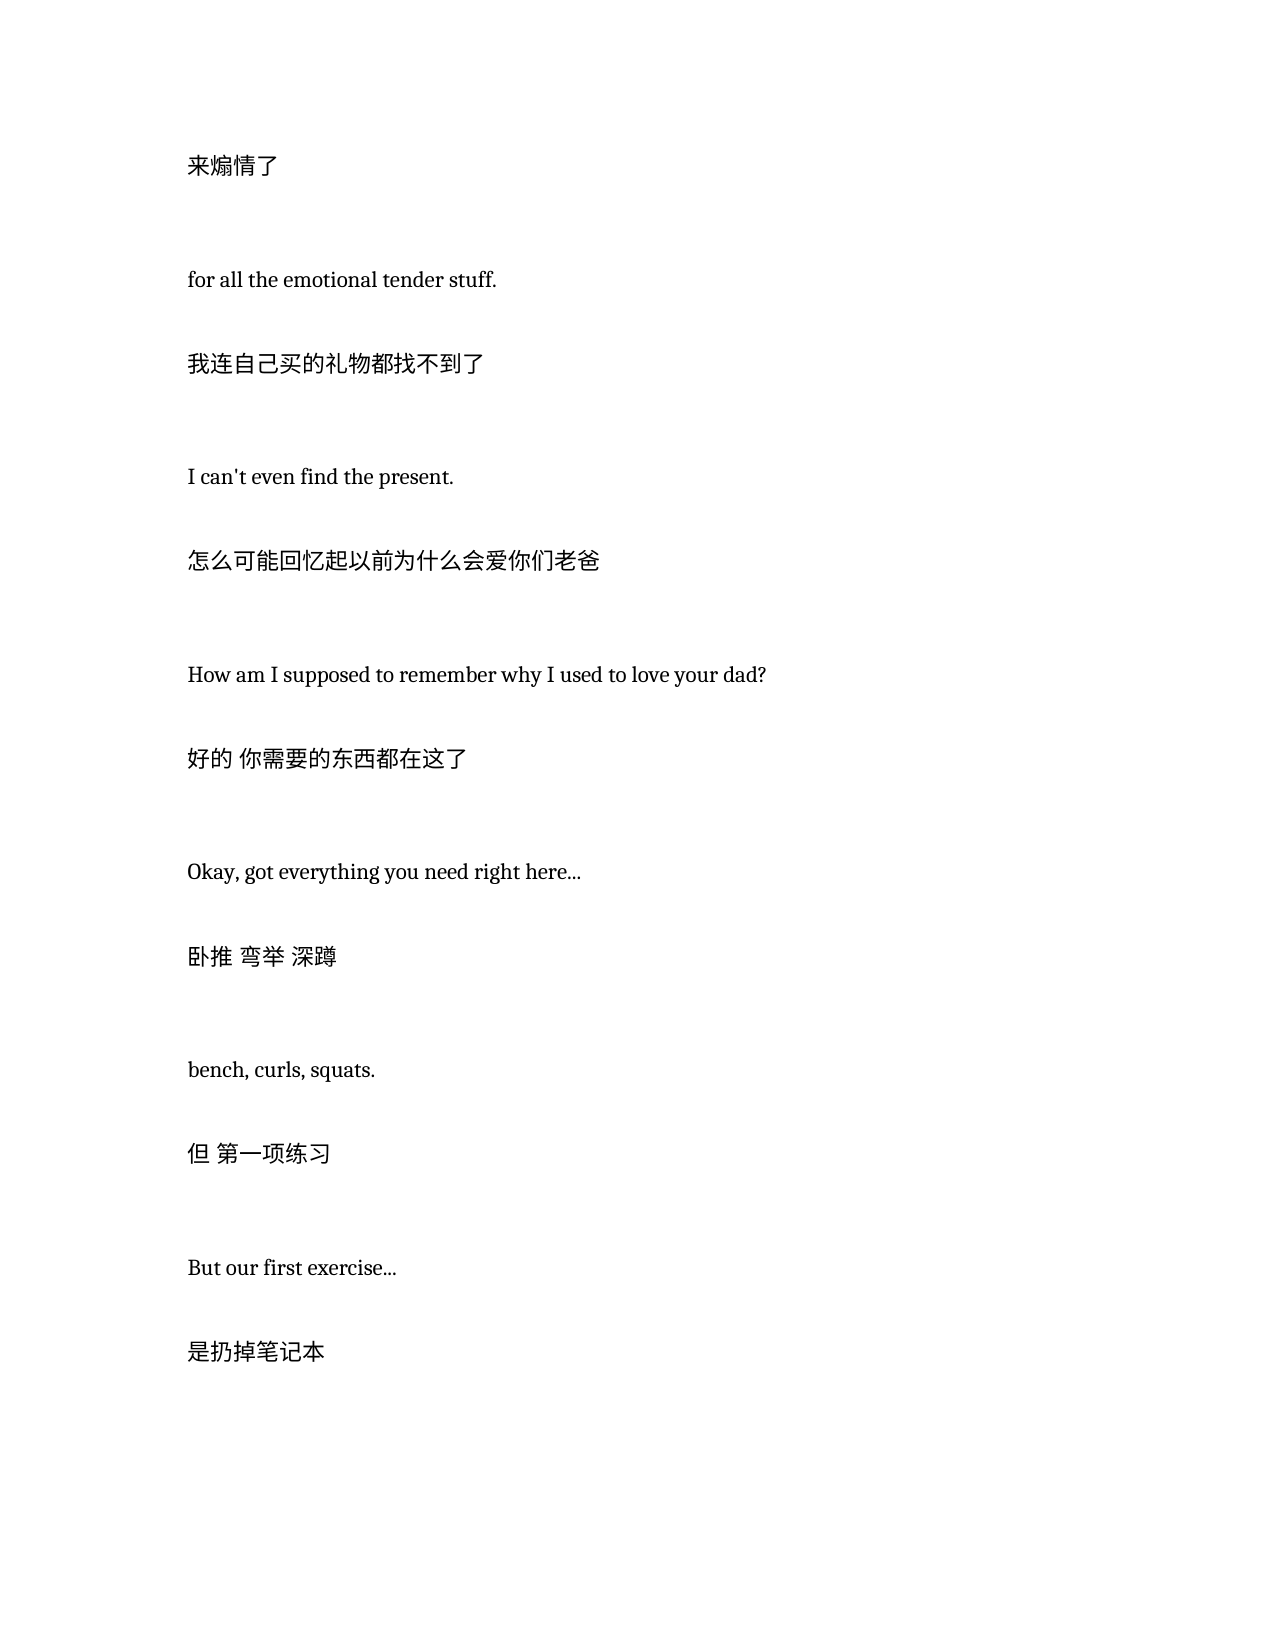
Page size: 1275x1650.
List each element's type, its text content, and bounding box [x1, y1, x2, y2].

text How am I supposed to remember why I used to love your dad? [187, 662, 1087, 718]
text bench, curls, squats. [187, 1057, 1087, 1113]
text 来煽情了 [187, 150, 1087, 242]
text 是扔掉笔记本 [187, 1336, 1087, 1427]
text 我连自己买的礼物都找不到了 [187, 348, 1087, 439]
text 好的 你需要的东西都在这了 [187, 743, 1087, 834]
text 但 第一项练习 [187, 1138, 1087, 1230]
text 怎么可能回忆起以前为什么会爱你们老爸 [187, 545, 1087, 637]
text for all the emotional tender stuff. [187, 266, 1087, 323]
text 卧推 弯举 深蹲 [187, 940, 1087, 1032]
text I can't even find the present. [187, 464, 1087, 521]
text Okay, got everything you need right here... [187, 859, 1087, 916]
text But our first exercise... [187, 1254, 1087, 1311]
